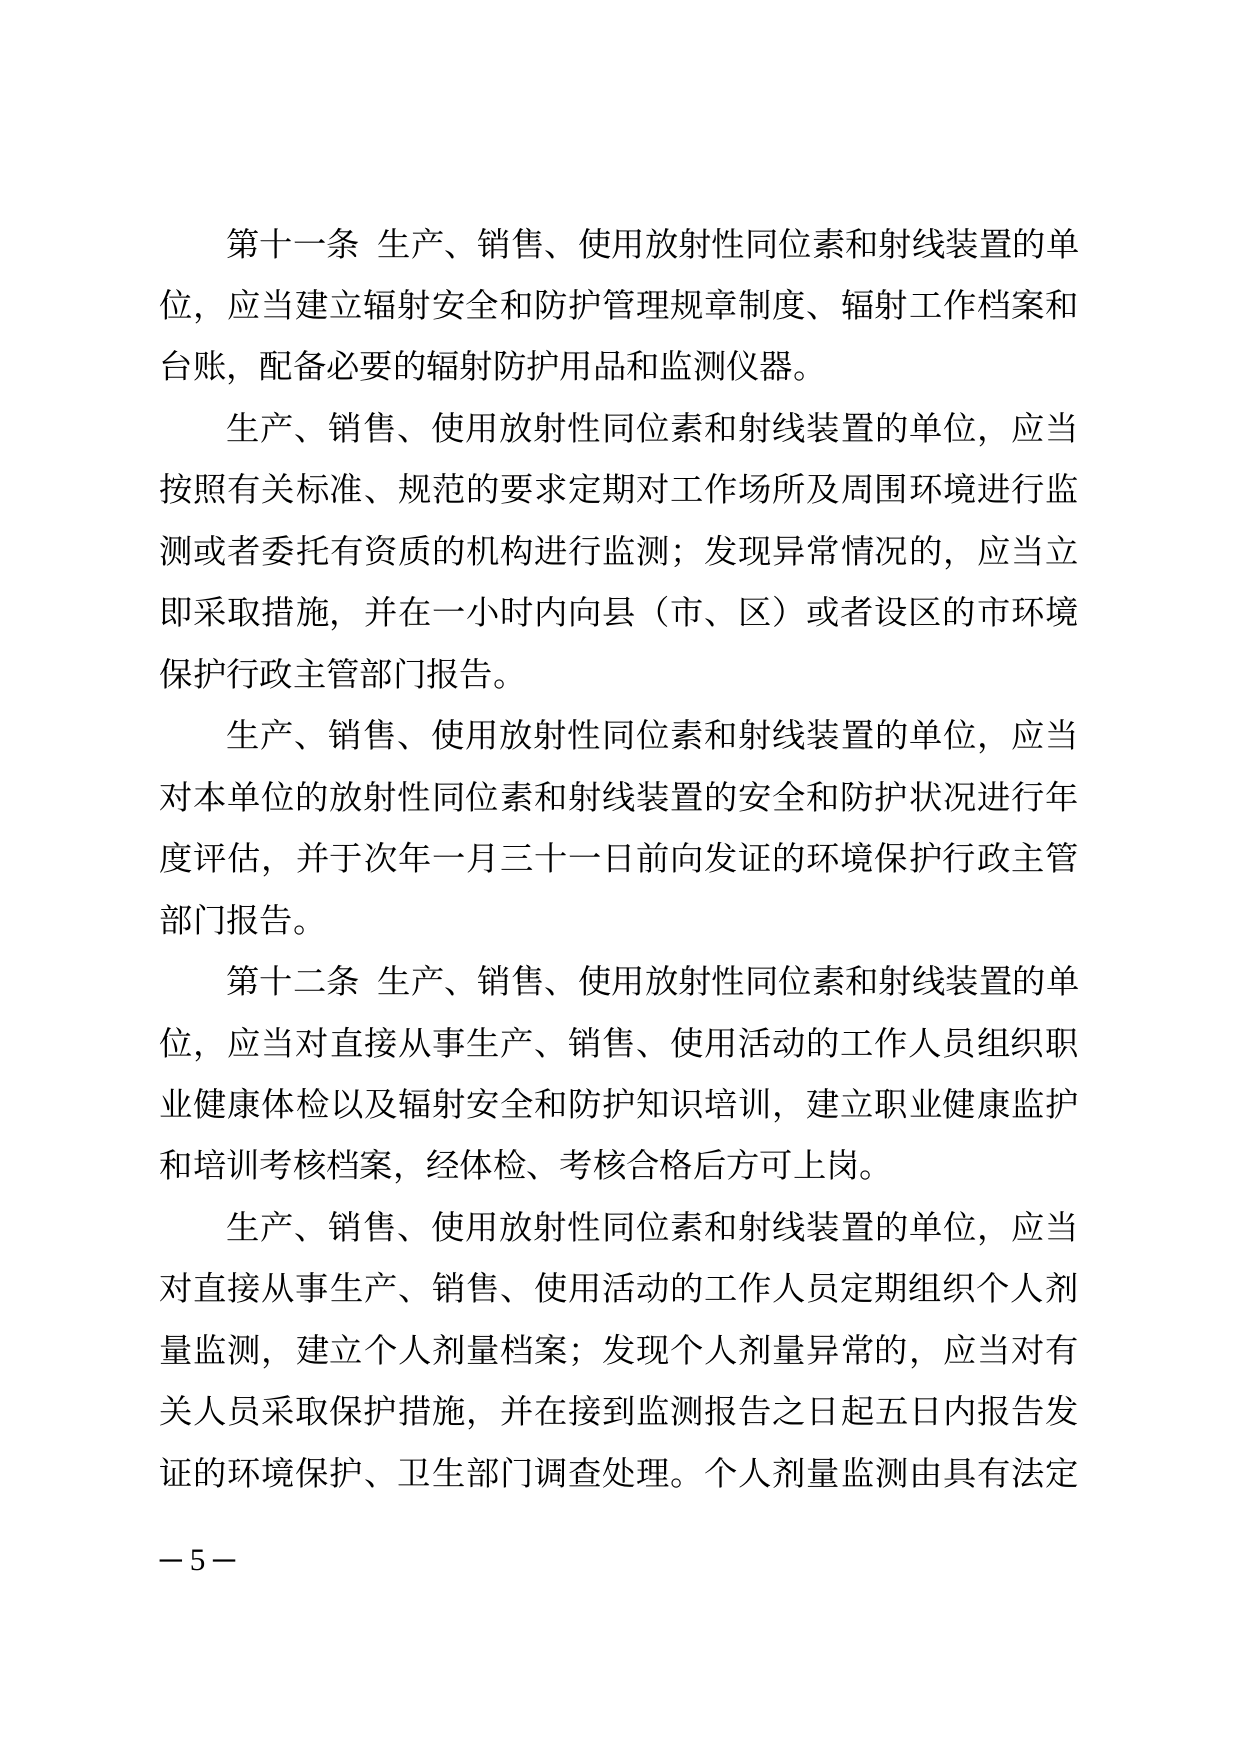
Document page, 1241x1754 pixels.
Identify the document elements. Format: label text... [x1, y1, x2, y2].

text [159, 1190, 1081, 1497]
text 第十二条 生产、销售、使用放射性同位素和射线装置的单位，应当对直接从事生产、销售、使用活动的工作人员组织职业健康体检以及辐射安全和防护知识培训，建立职业健康监护和培训考核档案，经体检、考核合格后方可上岗。 [159, 944, 1081, 1190]
text 生产、销售、使用放射性同位素和射线装置的单位，应当对本单位的放射性同位素和射线装置的安全和防护状况进行年度评估，并于次年一月三十一日前向发证的环境保护行政主管部门报告。 [159, 698, 1081, 944]
text 第十一条 生产、销售、使用放射性同位素和射线装置的单位，应当建立辐射安全和防护管理规章制度、辐射工作档案和台账，配备必要的辐射防护用品和监测仪器。 [159, 207, 1081, 391]
text 生产、销售、使用放射性同位素和射线装置的单位，应当按照有关标准、规范的要求定期对工作场所及周围环境进行监测或者委托有资质的机构进行监测；发现异常情况的，应当立即采取措施，并在一小时内向县（市、区）或者设区的市环境保护行政主管部门报告。 [159, 391, 1081, 698]
